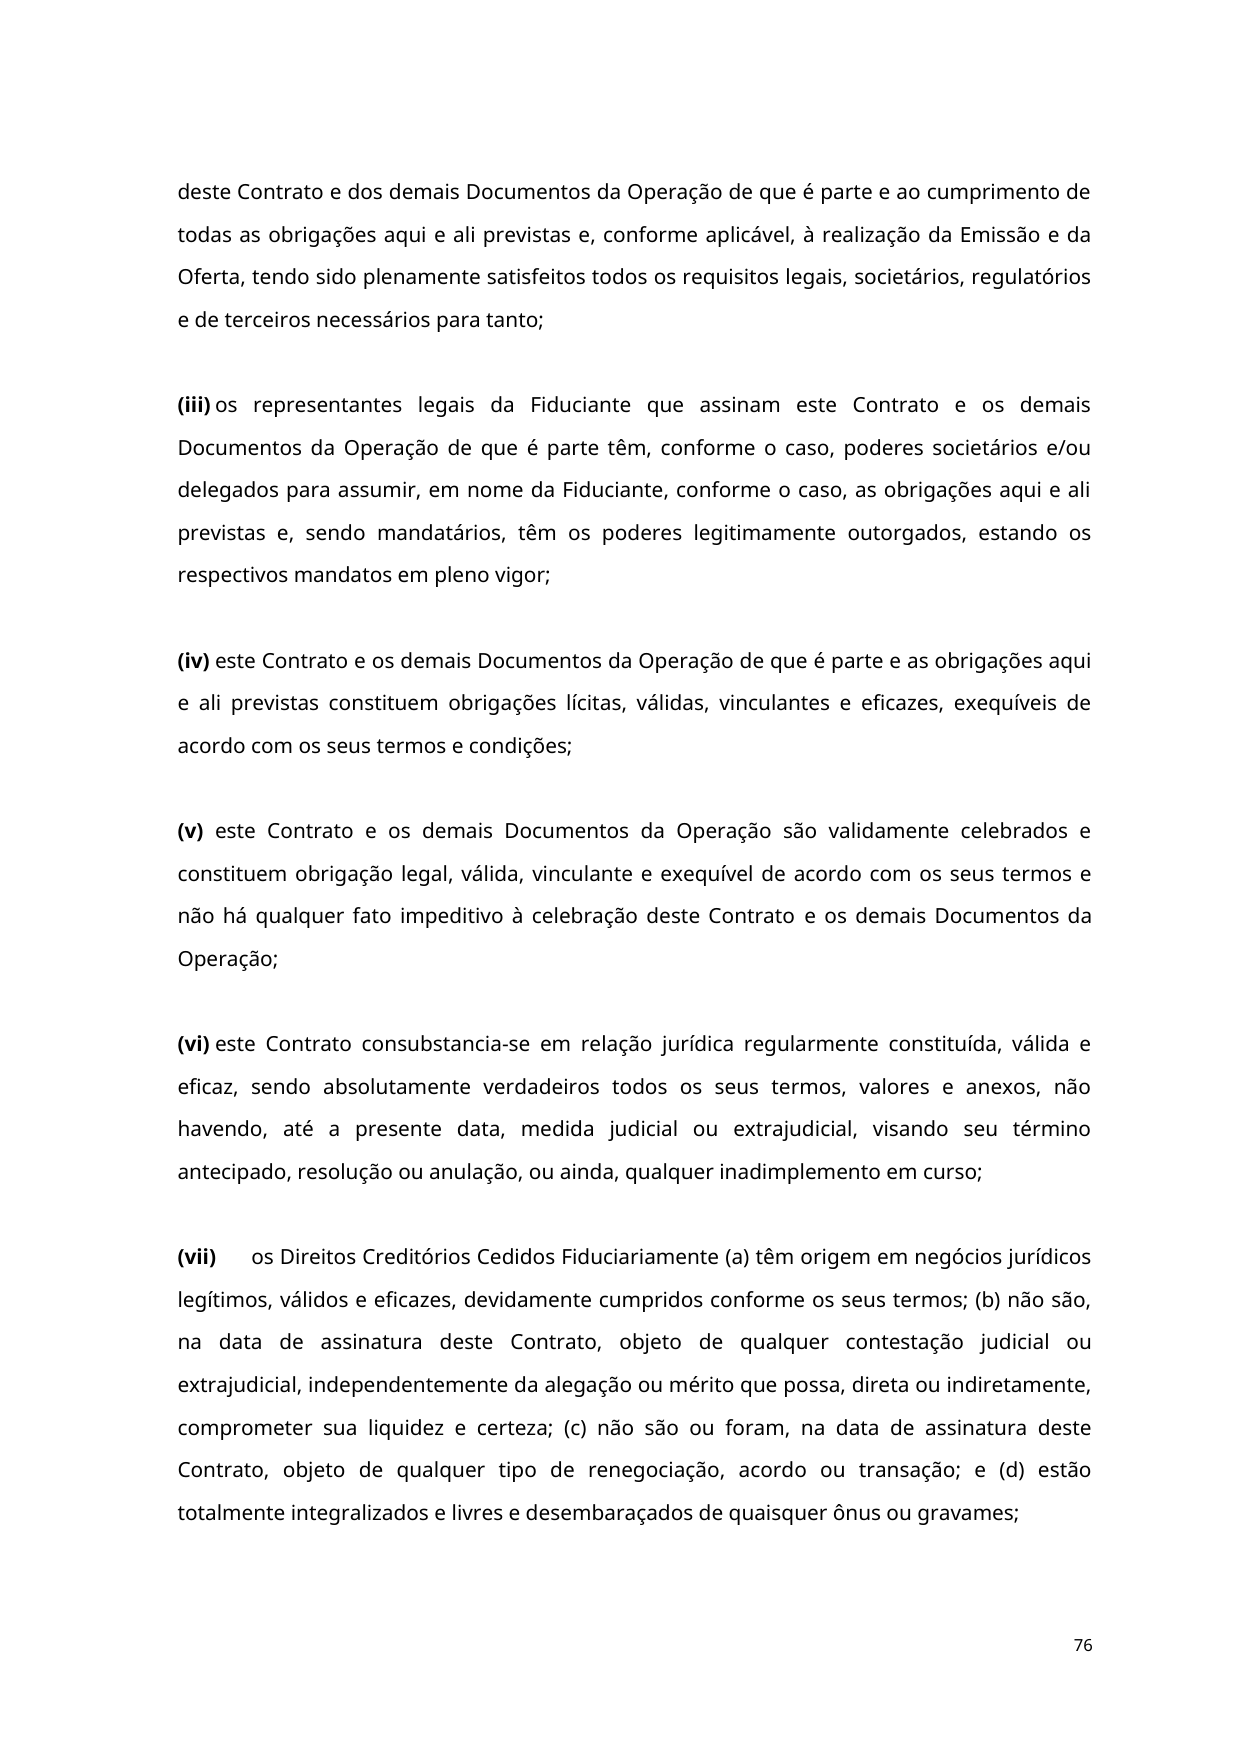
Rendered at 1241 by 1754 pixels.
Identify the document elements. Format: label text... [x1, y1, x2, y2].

list este Contrato e os demais Documentos da Operação de que é parte e as obrigações aqui e ali previstas constituem obrigações lícitas, válidas, vinculantes e eficazes, exequíveis de acordo com os seus termos e condições; [177, 646, 1092, 759]
list os Direitos Creditórios Cedidos Fiduciariamente (a) têm origem em negócios jurídicos legítimos, válidos e eficazes, devidamente cumpridos conforme os seus termos; (b) não são, na data de assinatura deste Contrato, objeto de qualquer contestação judicial ou extrajudicial, independentemente da alegação ou mérito que possa, direta ou indiretamente, comprometer sua liquidez e certeza; (c) não são ou foram, na data de assinatura deste Contrato, objeto de qualquer tipo de renegociação, acordo ou transação; e (d) estão totalmente integralizados e livres e desembaraçados de quaisquer ônus ou gravames; [177, 1242, 1092, 1526]
list os representantes legais da Fiduciante que assinam este Contrato e os demais Documentos da Operação de que é parte têm, conforme o caso, poderes societários e/ou delegados para assumir, em nome da Fiduciante, conforme o caso, as obrigações aqui e ali previstas e, sendo mandatários, têm os poderes legitimamente outorgados, estando os respectivos mandatos em pleno vigor; [177, 390, 1092, 589]
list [177, 177, 1092, 333]
list este Contrato e os demais Documentos da Operação são validamente celebrados e constituem obrigação legal, válida, vinculante e exequível de acordo com os seus termos e não há qualquer fato impeditivo à celebração deste Contrato e os demais Documentos da Operação; [177, 816, 1092, 972]
list este Contrato consubstancia-se em relação jurídica regularmente constituída, válida e eficaz, sendo absolutamente verdadeiros todos os seus termos, valores e anexos, não havendo, até a presente data, medida judicial ou extrajudicial, visando seu término antecipado, resolução ou anulação, ou ainda, qualquer inadimplemento em curso; [177, 1029, 1092, 1186]
